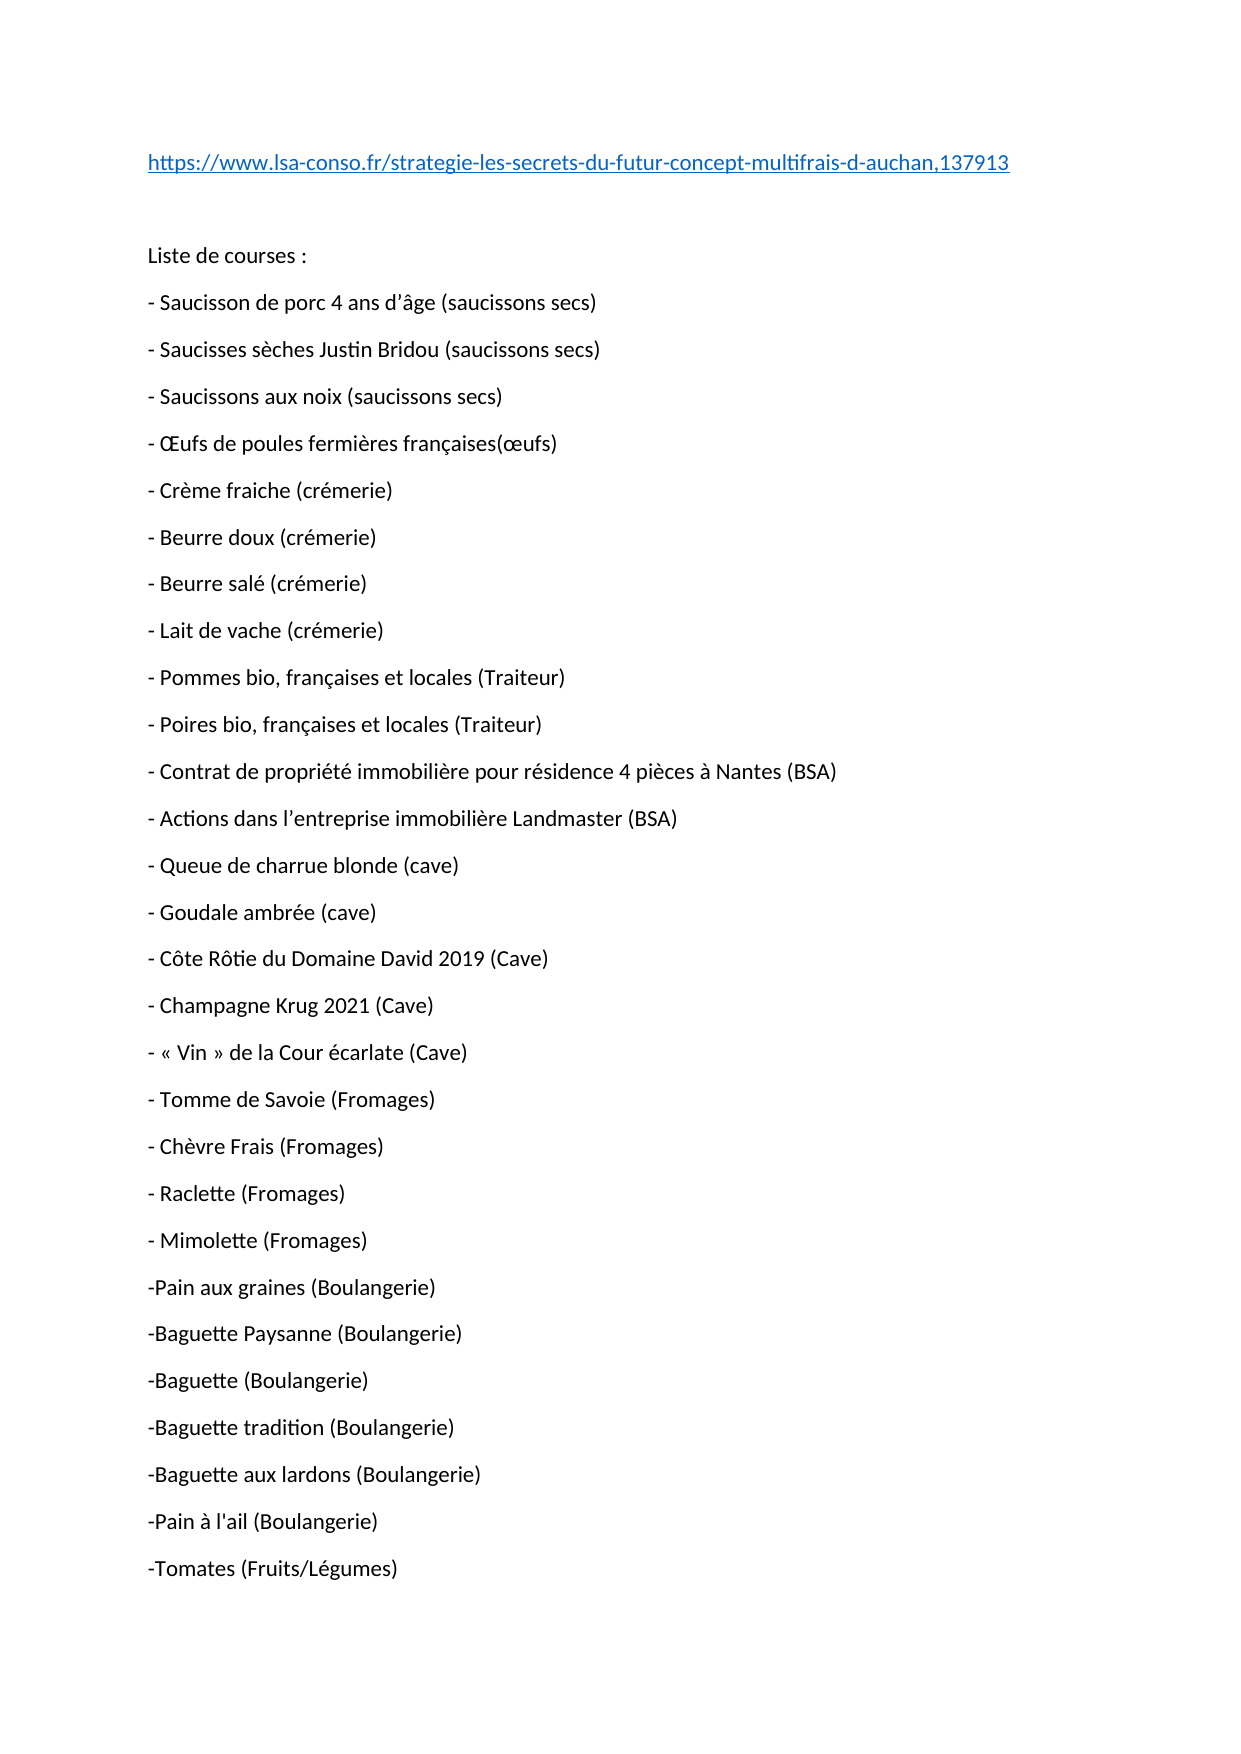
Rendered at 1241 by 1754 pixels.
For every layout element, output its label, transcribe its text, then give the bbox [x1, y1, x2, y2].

text - Contrat de propriété immobilière pour résidence 4 pièces à Nantes (BSA) [148, 757, 1093, 785]
text -Tomates (Fruits/Légumes) [148, 1554, 1093, 1582]
text -Baguette aux lardons (Boulangerie) [148, 1460, 1093, 1488]
text -Baguette Paysanne (Boulangerie) [148, 1319, 1093, 1347]
text - Mimolette (Fromages) [148, 1226, 1093, 1254]
text - « Vin » de la Cour écarlate (Cave) [148, 1038, 1093, 1066]
text - Saucisses sèches Justin Bridou (saucissons secs) [148, 335, 1093, 363]
text - Champagne Krug 2021 (Cave) [148, 991, 1093, 1019]
text -Baguette tradition (Boulangerie) [148, 1413, 1093, 1441]
text - Queue de charrue blonde (cave) [148, 851, 1093, 879]
text - Raclette (Fromages) [148, 1179, 1093, 1207]
text - Lait de vache (crémerie) [148, 616, 1093, 644]
text Liste de courses : [148, 241, 1093, 269]
text - Beurre doux (crémerie) [148, 523, 1093, 551]
text - Saucissons aux noix (saucissons secs) [148, 382, 1093, 410]
text - Poires bio, françaises et locales (Traiteur) [148, 710, 1093, 738]
text - Actions dans l’entreprise immobilière Landmaster (BSA) [148, 804, 1093, 832]
text - Tomme de Savoie (Fromages) [148, 1085, 1093, 1113]
text https://www.lsa-conso.fr/strategie-les-secrets-du-futur-concept-multifrais-d-auchan,137913 [148, 148, 1093, 176]
text - Chèvre Frais (Fromages) [148, 1132, 1093, 1160]
text -Pain à l'ail (Boulangerie) [148, 1507, 1093, 1535]
text - Goudale ambrée (cave) [148, 898, 1093, 926]
text -Baguette (Boulangerie) [148, 1366, 1093, 1394]
text -Pain aux graines (Boulangerie) [148, 1273, 1093, 1301]
text - Côte Rôtie du Domaine David 2019 (Cave) [148, 944, 1093, 972]
text - Crème fraiche (crémerie) [148, 476, 1093, 504]
text - Pommes bio, françaises et locales (Traiteur) [148, 663, 1093, 691]
text - Saucisson de porc 4 ans d’âge (saucissons secs) [148, 288, 1093, 316]
text - Œufs de poules fermières françaises(œufs) [148, 429, 1093, 457]
text - Beurre salé (crémerie) [148, 569, 1093, 597]
